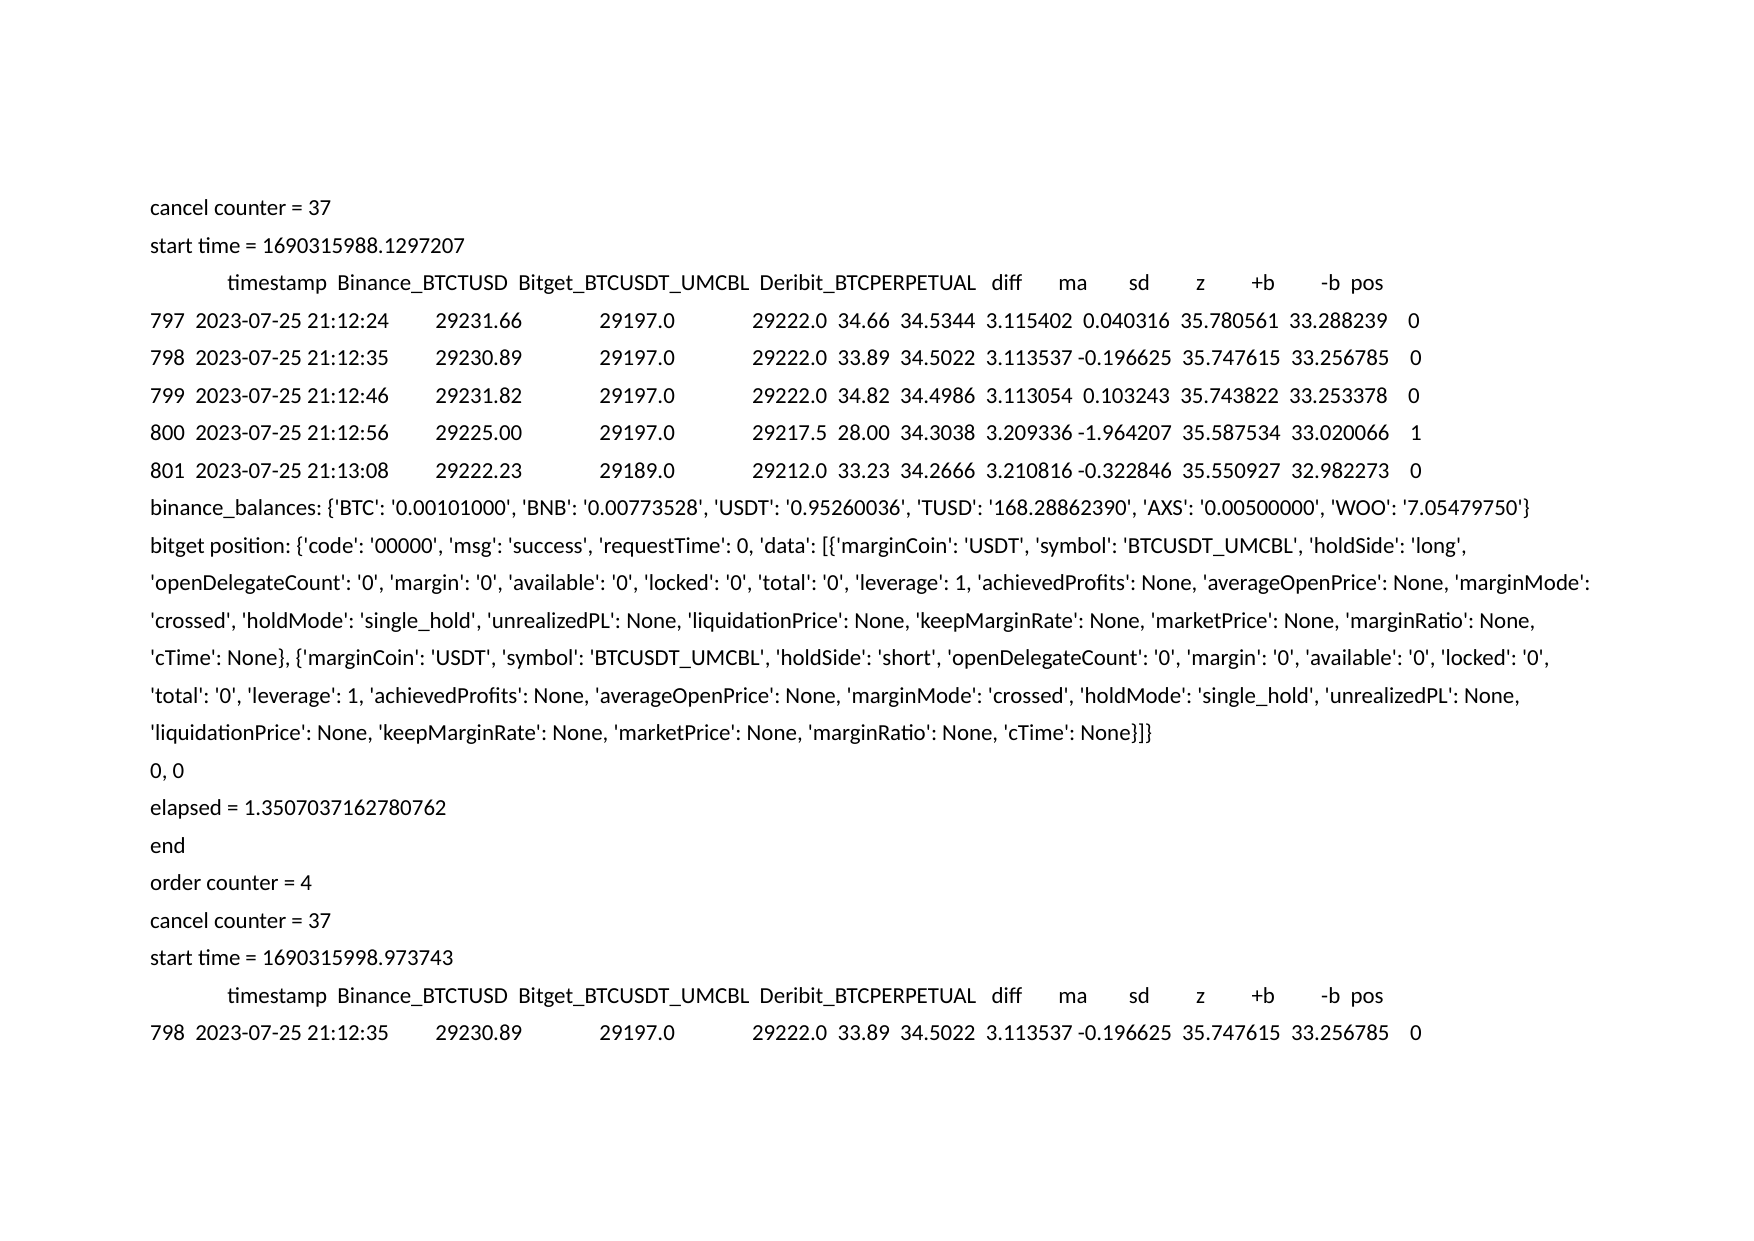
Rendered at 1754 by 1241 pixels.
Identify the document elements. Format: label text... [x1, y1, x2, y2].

text 801 2023-07-25 21:13:08 29222.23 29189.0 29212.0 33.23 34.2666 3.210816 -0.322846 35.550927 32.982273 0 [150, 451, 1604, 489]
text binance_balances: {'BTC': '0.00101000', 'BNB': '0.00773528', 'USDT': '0.95260036', 'TUSD': '168.28862390', 'AXS': '0.00500000', 'WOO': '7.05479750'} [150, 489, 1604, 526]
text 800 2023-07-25 21:12:56 29225.00 29197.0 29217.5 28.00 34.3038 3.209336 -1.964207 35.587534 33.020066 1 [150, 414, 1604, 451]
text 798 2023-07-25 21:12:35 29230.89 29197.0 29222.0 33.89 34.5022 3.113537 -0.196625 35.747615 33.256785 0 [150, 1014, 1604, 1051]
text 0, 0 [150, 751, 1604, 789]
text 799 2023-07-25 21:12:46 29231.82 29197.0 29222.0 34.82 34.4986 3.113054 0.103243 35.743822 33.253378 0 [150, 376, 1604, 414]
text 797 2023-07-25 21:12:24 29231.66 29197.0 29222.0 34.66 34.5344 3.115402 0.040316 35.780561 33.288239 0 [150, 301, 1604, 339]
text start time = 1690315988.1297207 [150, 226, 1604, 264]
text elapsed = 1.3507037162780762 [150, 789, 1604, 826]
text timestamp Binance_BTCTUSD Bitget_BTCUSDT_UMCBL Deribit_BTCPERPETUAL diff ma sd z +b -b pos [150, 264, 1604, 301]
text bitget position: {'code': '00000', 'msg': 'success', 'requestTime': 0, 'data': [{'marginCoin': 'USDT', 'symbol': 'BTCUSDT_UMCBL', 'holdSide': 'long', 'openDelegateCount': '0', 'margin': '0', 'available': '0', 'locked': '0', 'total': '0', 'leverage': 1, 'achievedProfits': None, 'averageOpenPrice': None, 'marginMode': 'crossed', 'holdMode': 'single_hold', 'unrealizedPL': None, 'liquidationPrice': None, 'keepMarginRate': None, 'marketPrice': None, 'marginRatio': None, 'cTime': None}, {'marginCoin': 'USDT', 'symbol': 'BTCUSDT_UMCBL', 'holdSide': 'short', 'openDelegateCount': '0', 'margin': '0', 'available': '0', 'locked': '0', 'total': '0', 'leverage': 1, 'achievedProfits': None, 'averageOpenPrice': None, 'marginMode': 'crossed', 'holdMode': 'single_hold', 'unrealizedPL': None, 'liquidationPrice': None, 'keepMarginRate': None, 'marketPrice': None, 'marginRatio': None, 'cTime': None}]} [150, 526, 1604, 751]
text end [150, 826, 1604, 864]
text order counter = 4 [150, 864, 1604, 901]
text cancel counter = 37 [150, 901, 1604, 939]
text cancel counter = 37 [150, 189, 1604, 226]
text start time = 1690315998.973743 [150, 939, 1604, 976]
text timestamp Binance_BTCTUSD Bitget_BTCUSDT_UMCBL Deribit_BTCPERPETUAL diff ma sd z +b -b pos [150, 976, 1604, 1014]
text 798 2023-07-25 21:12:35 29230.89 29197.0 29222.0 33.89 34.5022 3.113537 -0.196625 35.747615 33.256785 0 [150, 339, 1604, 376]
